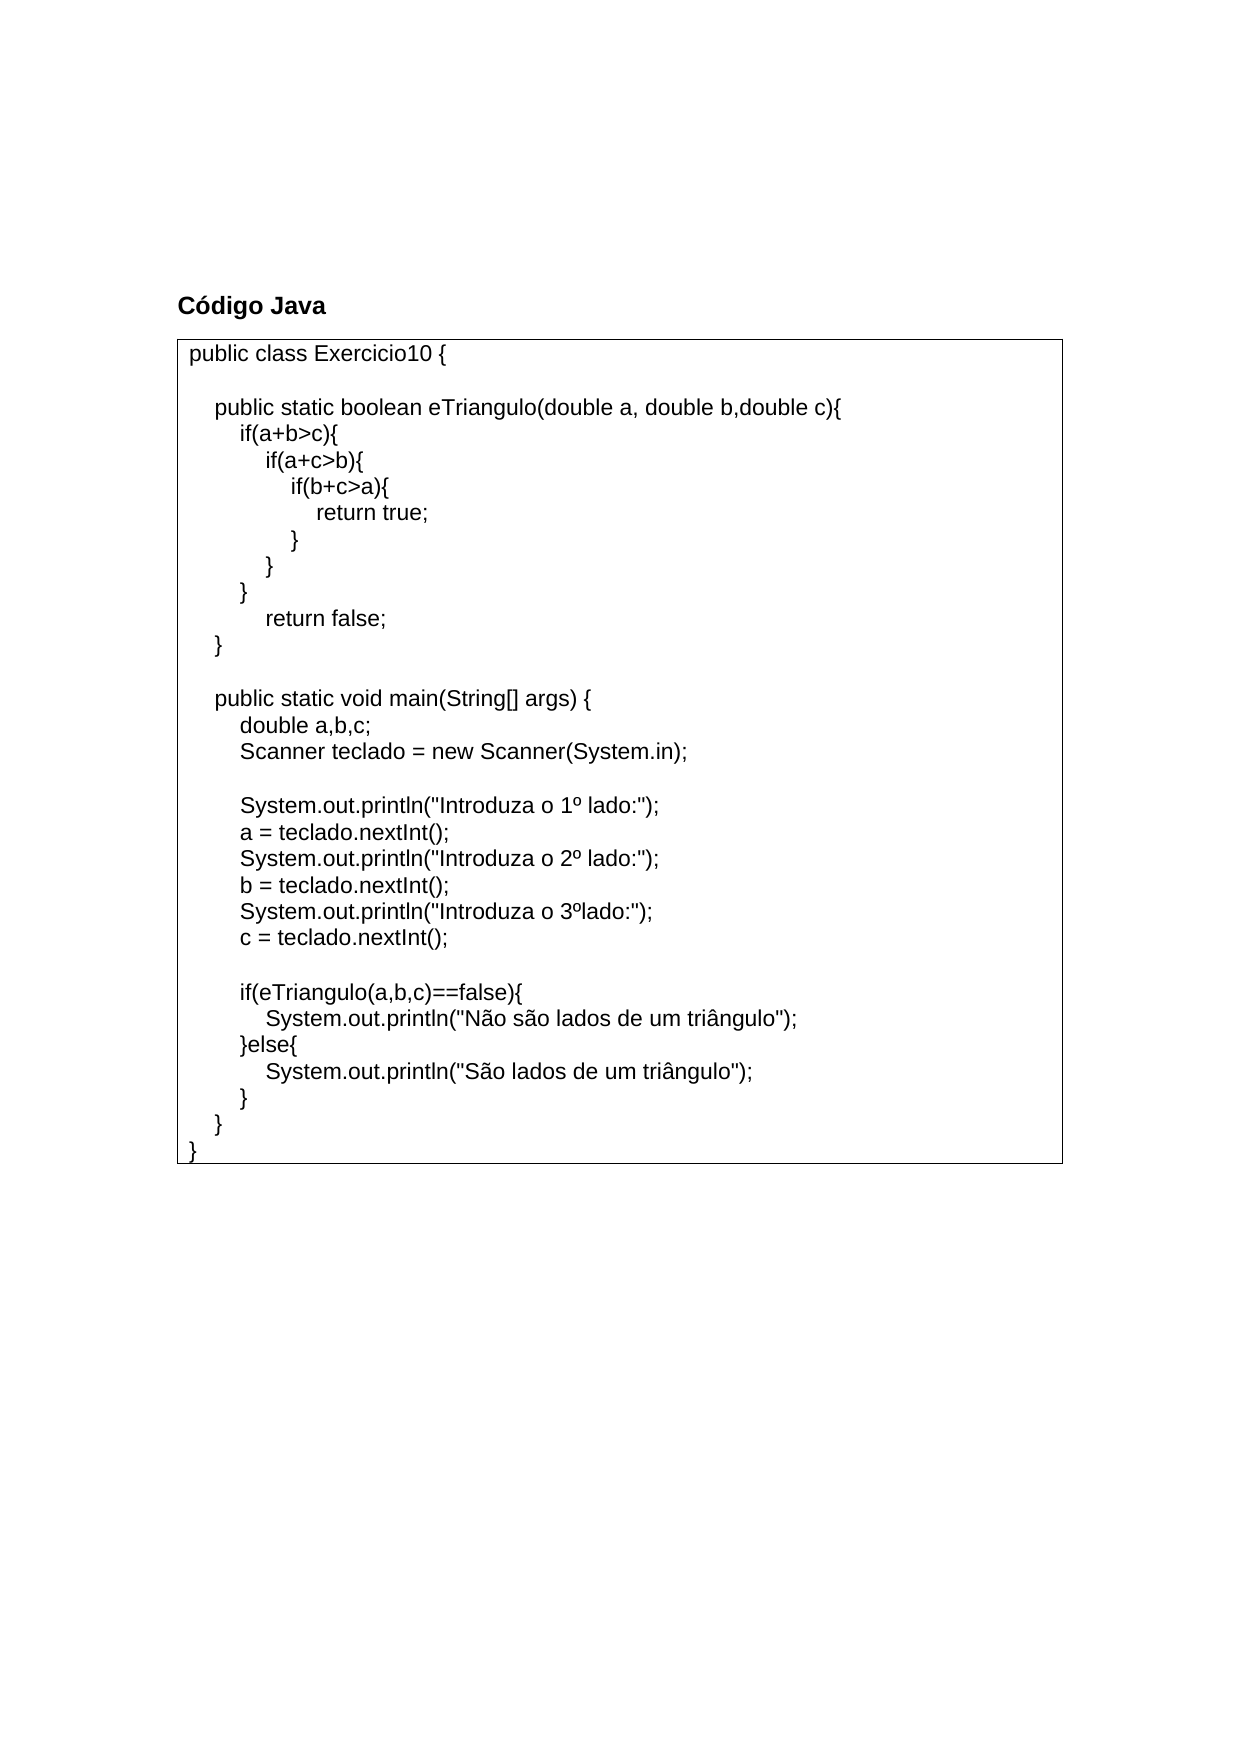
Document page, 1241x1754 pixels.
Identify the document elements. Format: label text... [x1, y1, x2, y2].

text Código Java [177, 291, 1063, 319]
table_header public class Exercicio10 { public static boolean eTriangulo(double a, double b,double c){ if(a+b>c){ if(a+c>b){ if(b+c>a){ return true; } } } return false; } public static void main(String[] args) { double a,b,c; Scanner teclado = new Scanner(System.in); System.out.println("Introduza o 1º lado:"); a = teclado.nextInt(); System.out.println("Introduza o 2º lado:"); b = teclado.nextInt(); System.out.println("Introduza o 3ºlado:"); c = teclado.nextInt(); if(eTriangulo(a,b,c)==false){ System.out.println("Não são lados de um triângulo"); }else{ System.out.println("São lados de um triângulo"); } } } [178, 340, 1062, 1163]
